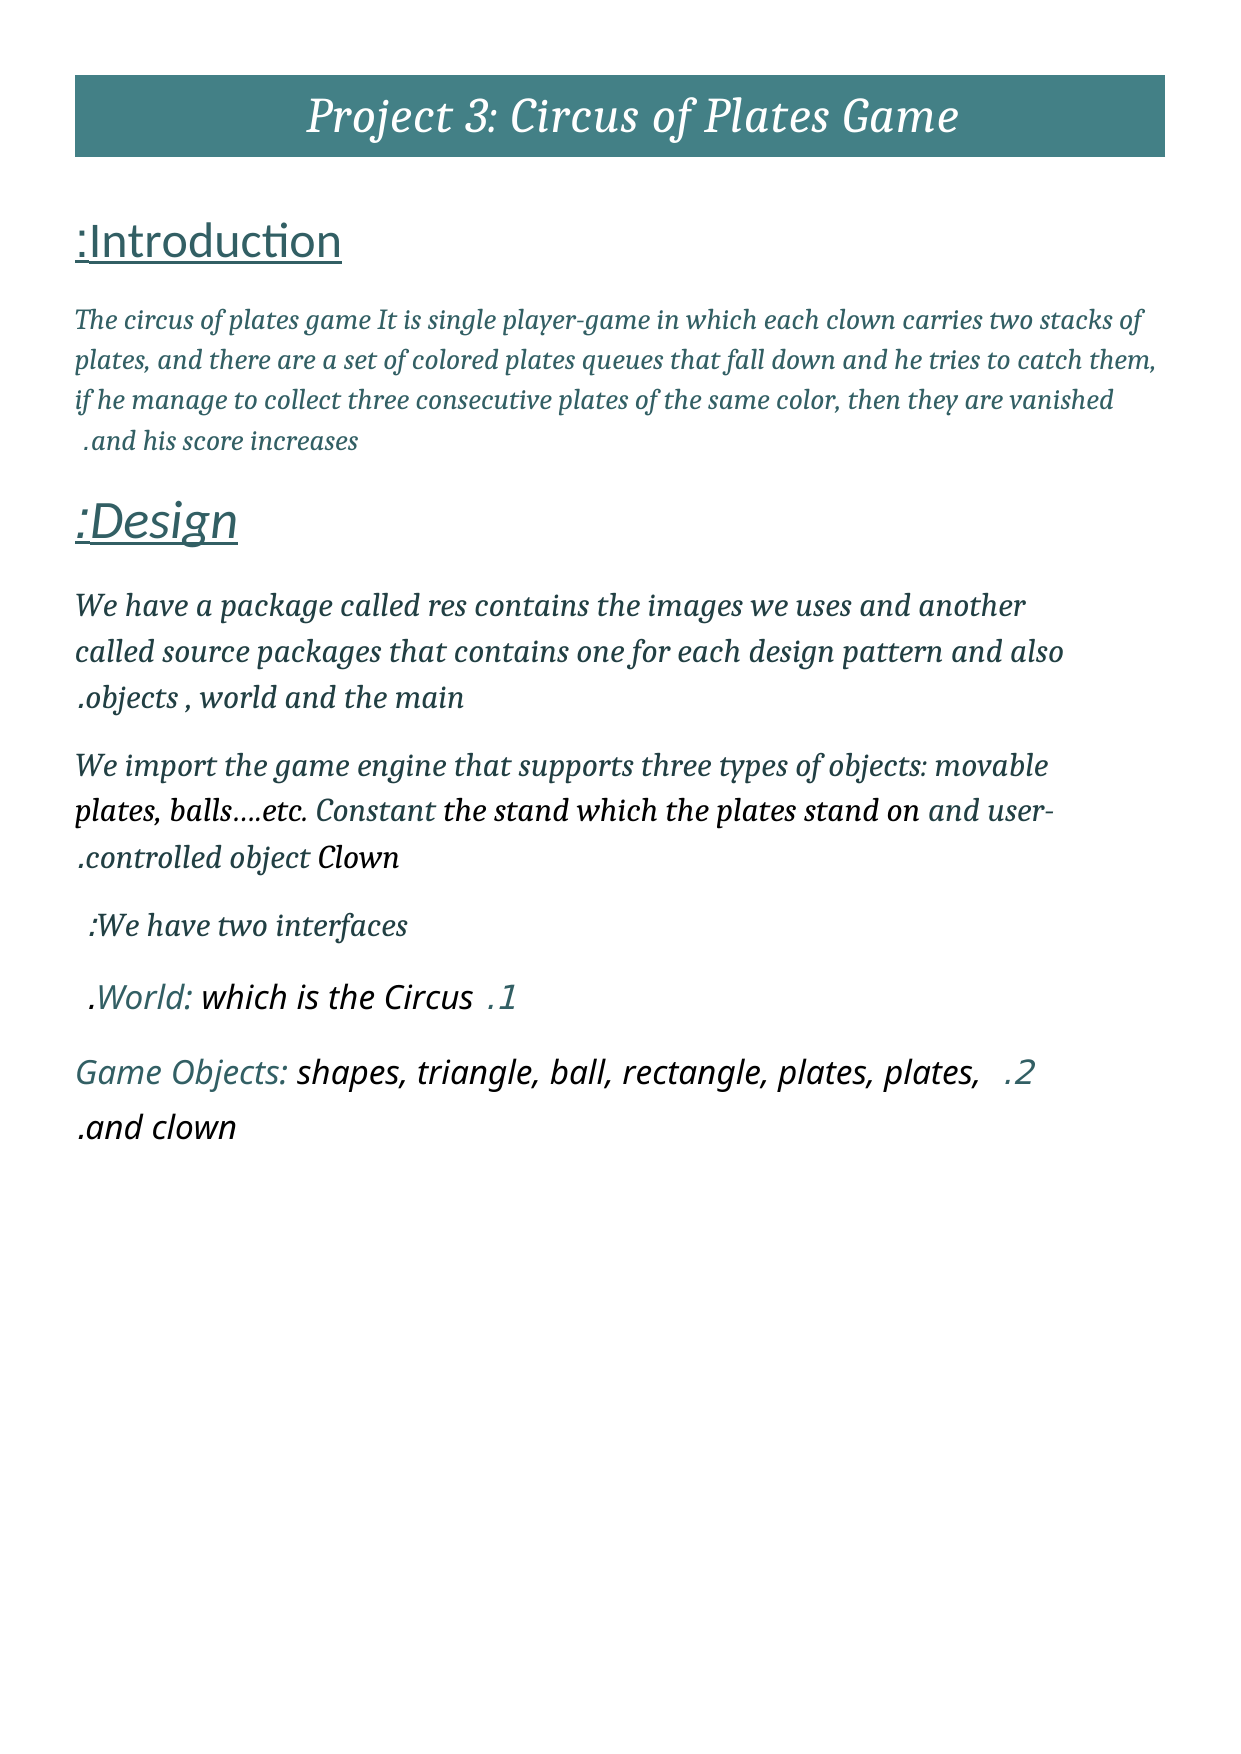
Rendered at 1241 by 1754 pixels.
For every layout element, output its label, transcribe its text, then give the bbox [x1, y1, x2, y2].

text We import the game engine that supports three types of objects: movable plates, balls….etc. Constant the stand which the plates stand on and user-controlled object Clown. [75, 746, 1090, 877]
text Introduction: [75, 209, 1165, 270]
text 2. Game Objects: shapes, triangle, ball, rectangle, plates, plates, and clown. [75, 1049, 1090, 1149]
text 1. World: which is the Circus. [75, 974, 1090, 1019]
title Project 3: Circus of Plates Game [75, 88, 1165, 145]
text The circus of plates game It is single player-game in which each clown carries two stacks of plates, and there are a set of colored plates queues that fall down and he tries to catch them, if he manage to collect three consecutive plates of the same color, then they are vanished and his score increases. [75, 303, 1165, 458]
text We have two interfaces: [75, 906, 1090, 945]
text We have a package called res contains the images we uses and another called source packages that contains one for each design pattern and also objects , world and the main. [75, 586, 1090, 717]
text Design: [75, 486, 1165, 552]
